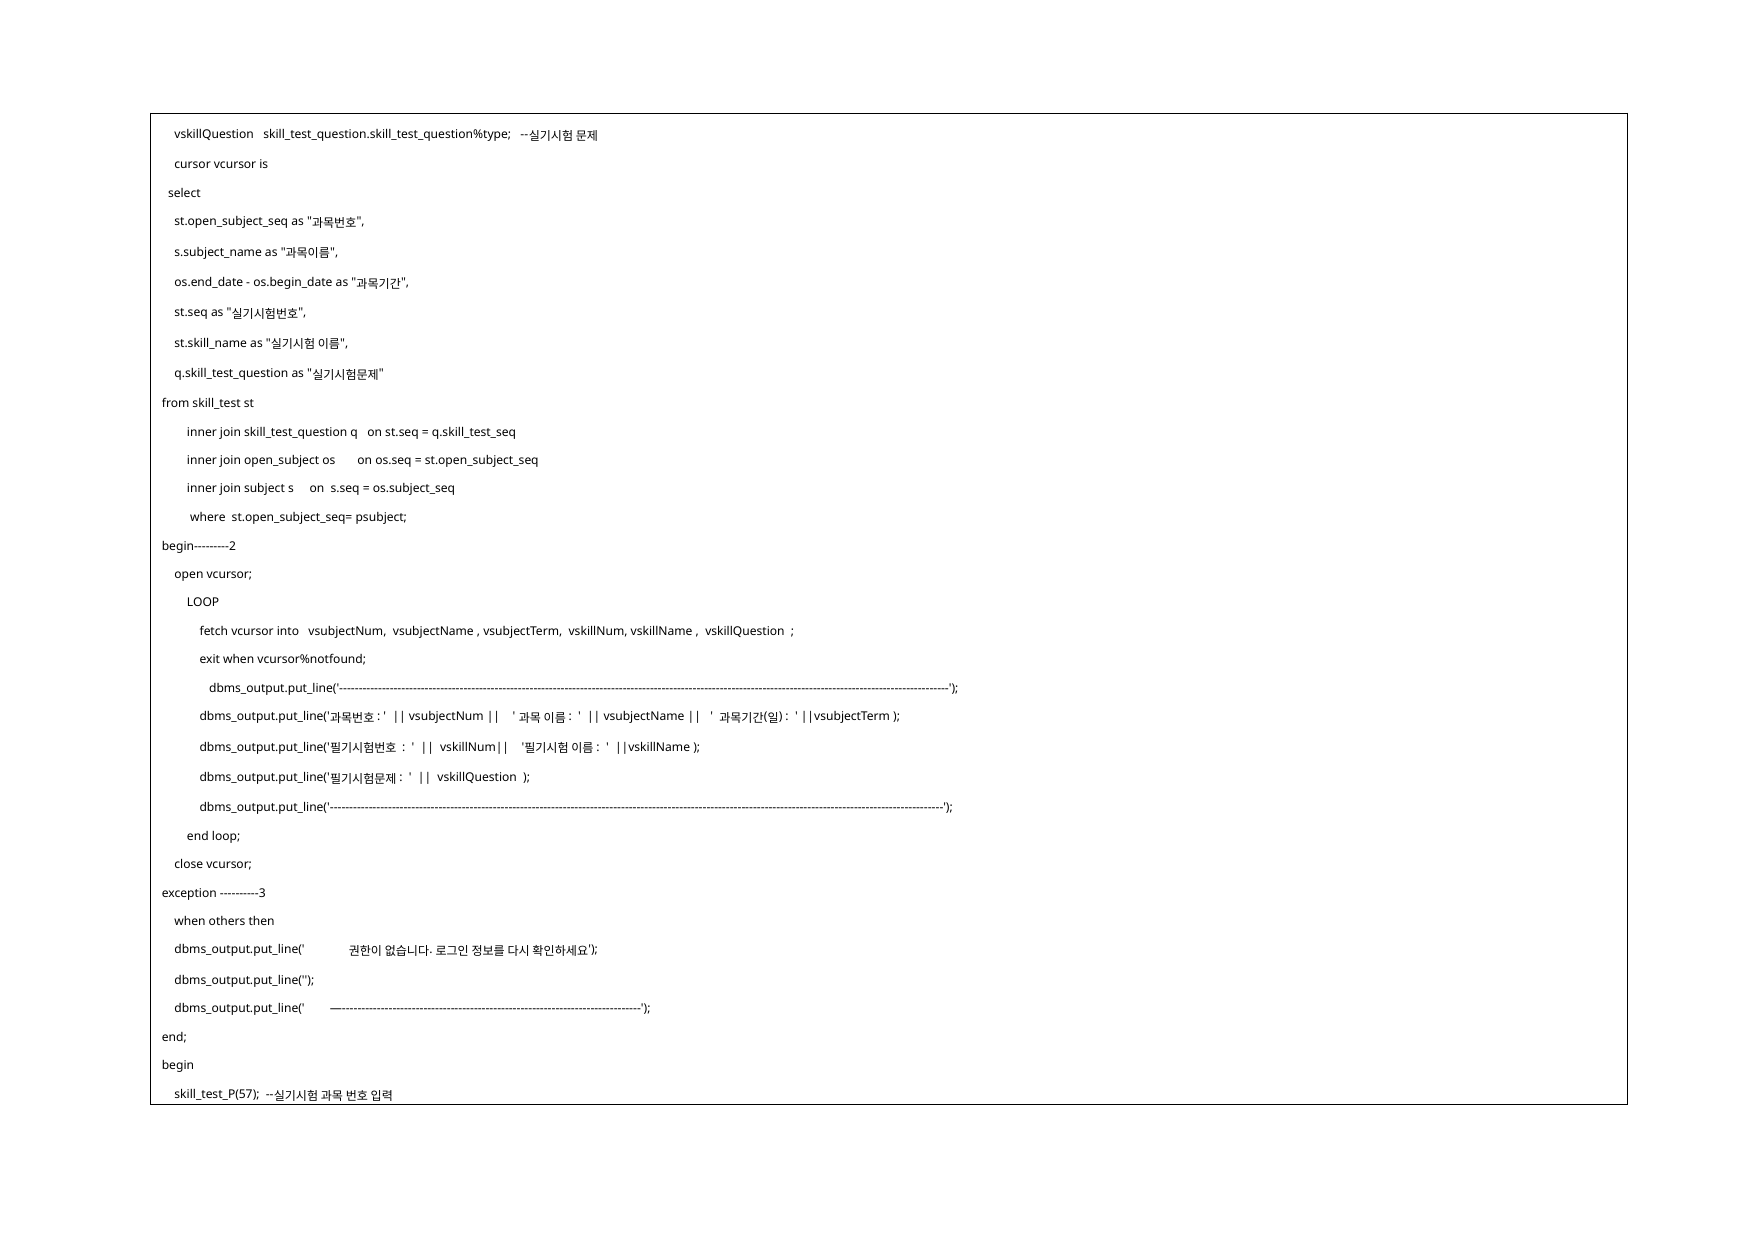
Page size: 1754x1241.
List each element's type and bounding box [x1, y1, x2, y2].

table_cell [151, 114, 1627, 1104]
